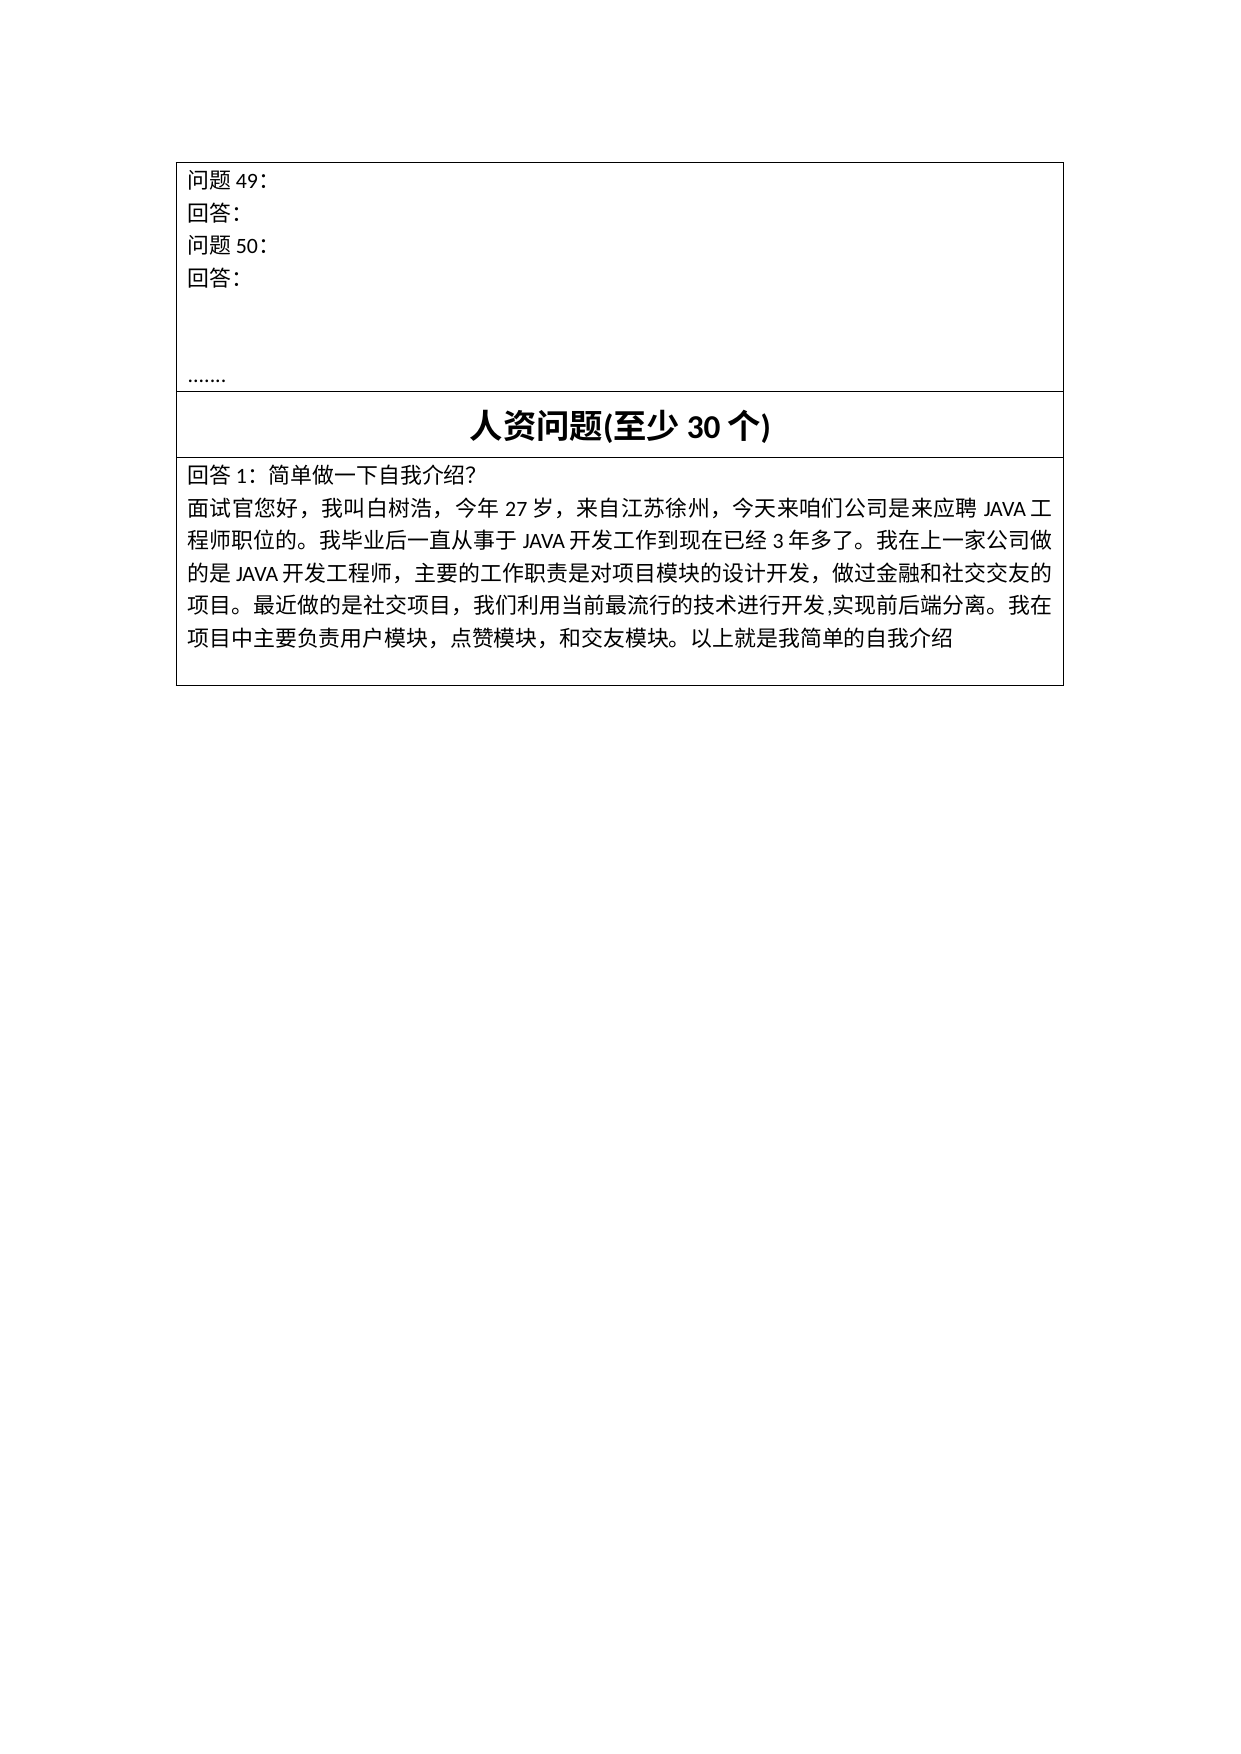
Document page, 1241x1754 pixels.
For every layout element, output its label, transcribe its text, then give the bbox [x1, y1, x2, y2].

table_cell 回答1：简单做一下自我介绍？ 面试官您好，我叫白树浩，今年27岁，来自江苏徐州，今天来咱们公司是来应聘JAVA工程师职位的。我毕业后一直从事于JAVA开发工作到现在已经3年多了。我在上一家公司做的是JAVA开发工程师，主要的工作职责是对项目模块的设计开发，做过金融和社交交友的项目。最近做的是社交项目，我们利用当前最流行的技术进行开发,实现前后端分离。我在项目中主要负责用户模块，点赞模块，和交友模块。以上就是我简单的自我介绍 [177, 458, 1063, 685]
table_cell 人资问题(至少30个) [177, 392, 1063, 457]
